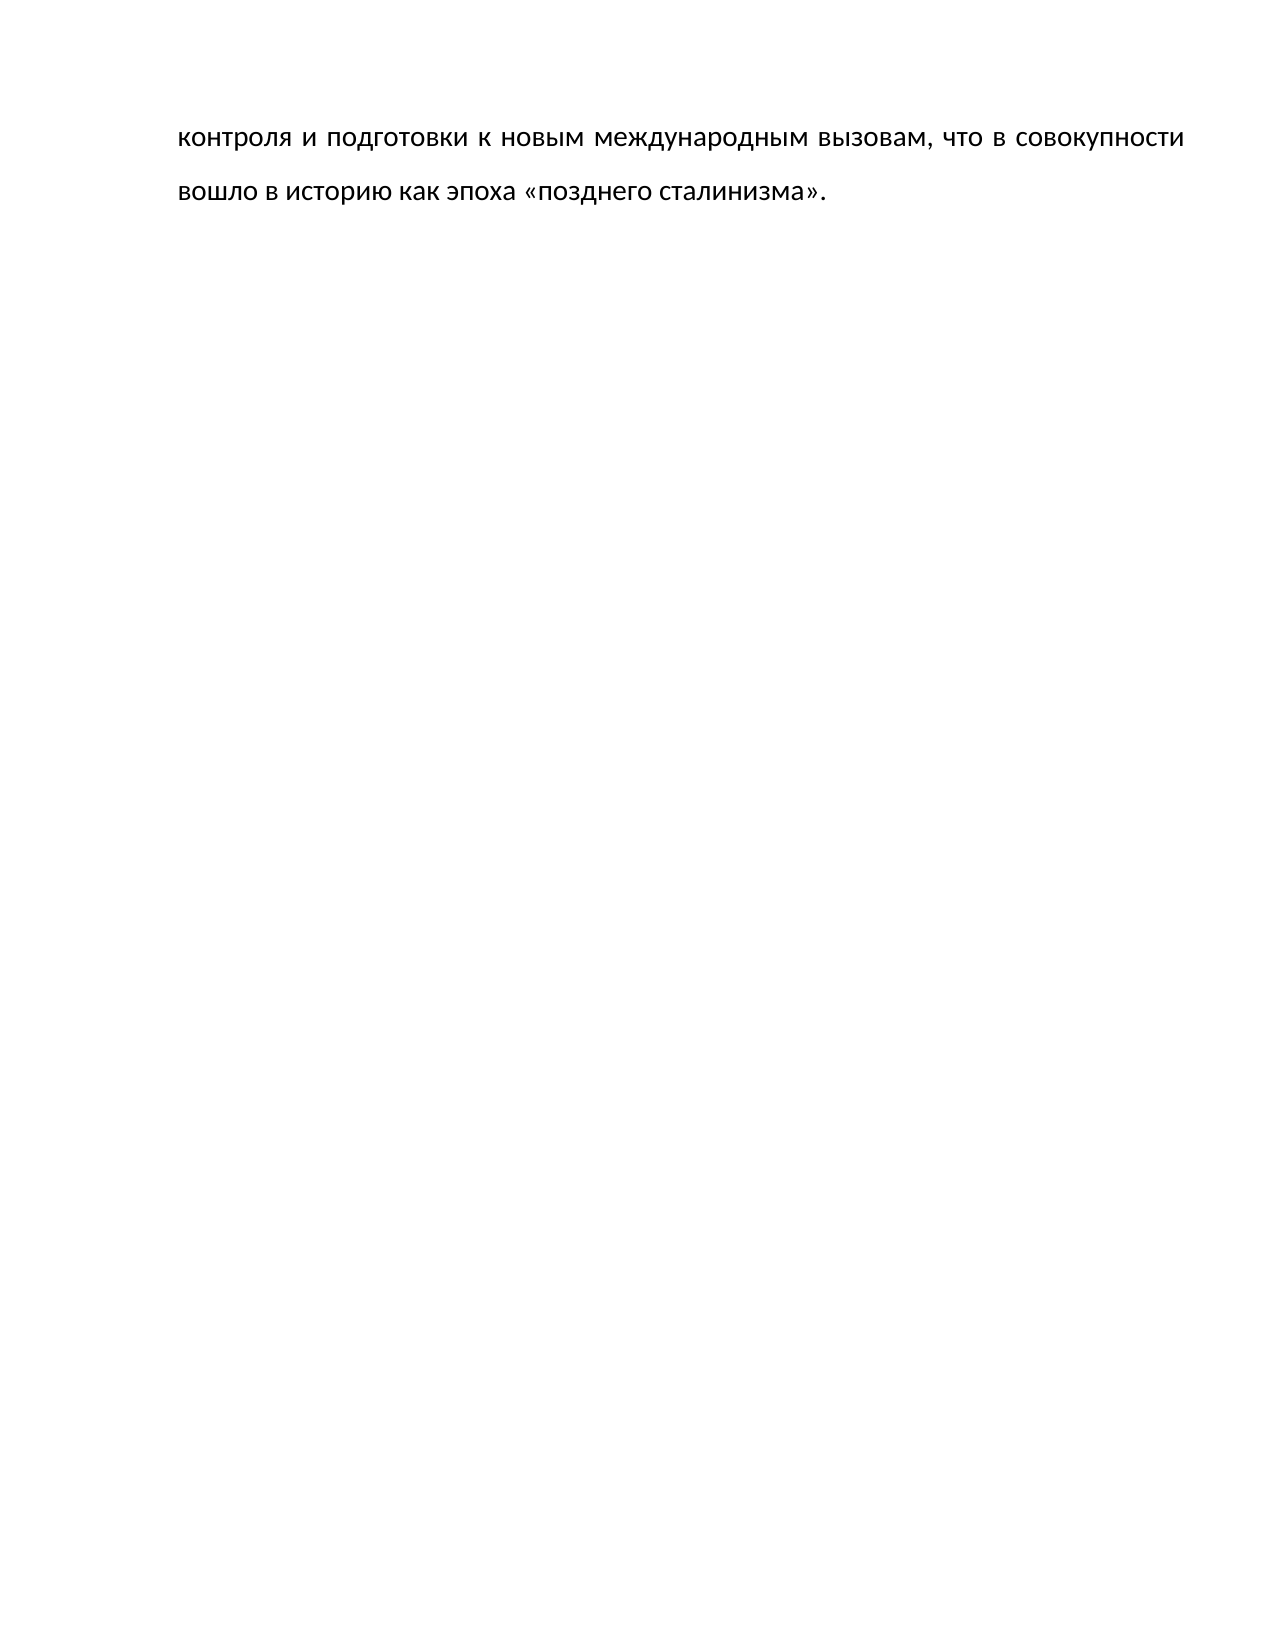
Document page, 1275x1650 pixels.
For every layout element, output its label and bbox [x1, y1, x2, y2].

text [177, 118, 1186, 207]
